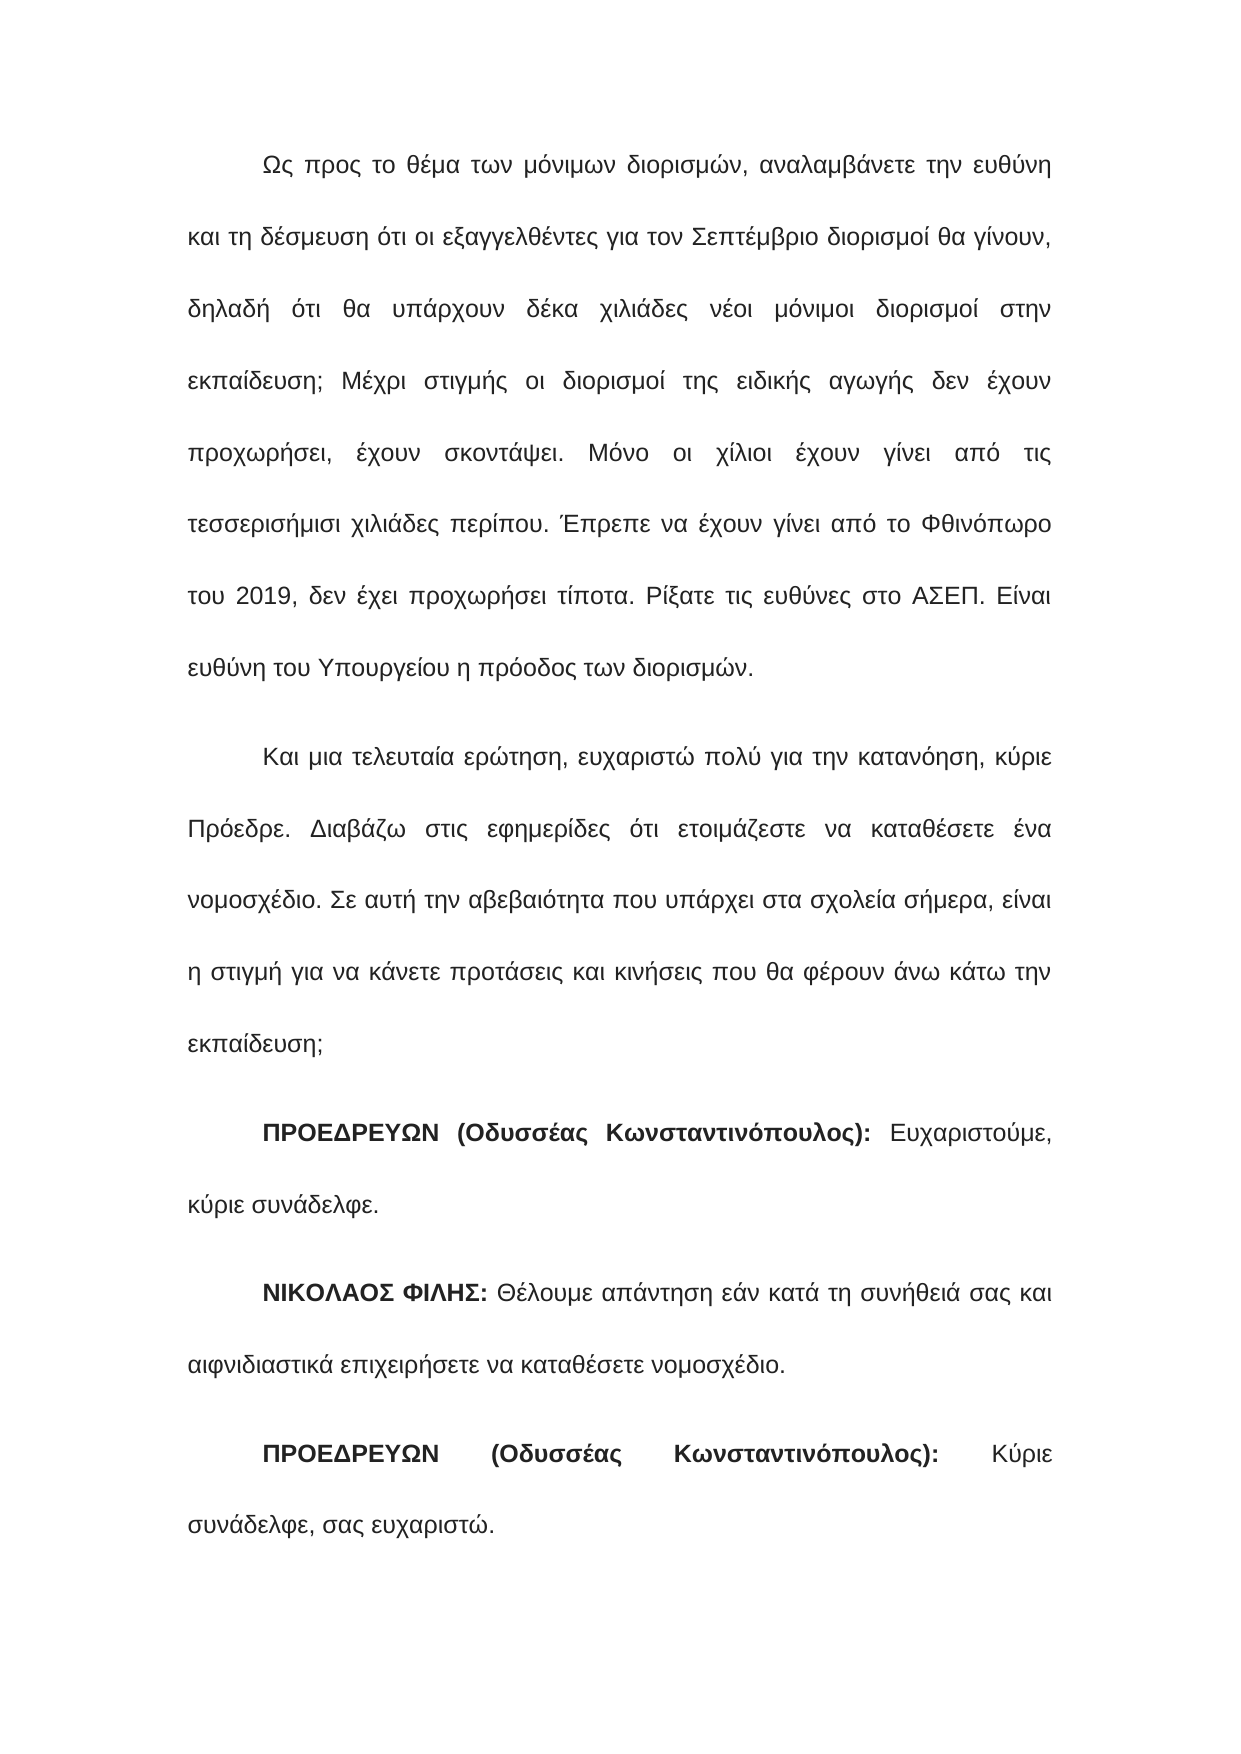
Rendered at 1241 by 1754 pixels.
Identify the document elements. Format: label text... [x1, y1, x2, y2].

text Ως προς το θέμα των μόνιμων διορισμών, αναλαμβάνετε την ευθύνη και τη δέσμευση ότι οι εξαγγελθέντες για τον Σεπτέμβριο διορισμοί θα γίνουν, δηλαδή ότι θα υπάρχουν δέκα χιλιάδες νέοι μόνιμοι διορισμοί στην εκπαίδευση; Μέχρι στιγμής οι διορισμοί της ειδικής αγωγής δεν έχουν προχωρήσει, έχουν σκοντάψει. Μόνο οι χίλιοι έχουν γίνει από τις τεσσερισήμισι χιλιάδες περίπου. Έπρεπε να έχουν γίνει από το Φθινόπωρο του 2019, δεν έχει προχωρήσει τίποτα. Ρίξατε τις ευθύνες στο ΑΣΕΠ. Είναι ευθύνη του Υπουργείου η πρόοδος των διορισμών. [187, 150, 1053, 519]
text Και μια τελευταία ερώτηση, ευχαριστώ πολύ για την κατανόηση, κύριε Πρόεδρε. Διαβάζω στις εφημερίδες ότι ετοιμάζεστε να καταθέσετε ένα νομοσχέδιο. Σε αυτή την αβεβαιότητα που υπάρχει στα σχολεία σήμερα, είναι η στιγμή για να κάνετε προτάσεις και κινήσεις που θα φέρουν άνω κάτω την εκπαίδευση; [187, 742, 1053, 895]
text Ως προς το θέμα των μόνιμων διορισμών, αναλαμβάνετε την ευθύνη και τη δέσμευση ότι οι εξαγγελθέντες για τον Σεπτέμβριο διορισμοί θα γίνουν, δηλαδή ότι θα υπάρχουν δέκα χιλιάδες νέοι μόνιμοι διορισμοί στην εκπαίδευση; Μέχρι στιγμής οι διορισμοί της ειδικής αγωγής δεν έχουν προχωρήσει, έχουν σκοντάψει. Μόνο οι χίλιοι έχουν γίνει από τις τεσσερισήμισι χιλιάδες περίπου. Έπρεπε να έχουν γίνει από το Φθινόπωρο του 2019, δεν έχει προχωρήσει τίποτα. Ρίξατε τις ευθύνες στο ΑΣΕΠ. Είναι ευθύνη του Υπουργείου η πρόοδος των διορισμών. [187, 521, 1053, 591]
text Ως προς το θέμα των μόνιμων διορισμών, αναλαμβάνετε την ευθύνη και τη δέσμευση ότι οι εξαγγελθέντες για τον Σεπτέμβριο διορισμοί θα γίνουν, δηλαδή ότι θα υπάρχουν δέκα χιλιάδες νέοι μόνιμοι διορισμοί στην εκπαίδευση; Μέχρι στιγμής οι διορισμοί της ειδικής αγωγής δεν έχουν προχωρήσει, έχουν σκοντάψει. Μόνο οι χίλιοι έχουν γίνει από τις τεσσερισήμισι χιλιάδες περίπου. Έπρεπε να έχουν γίνει από το Φθινόπωρο του 2019, δεν έχει προχωρήσει τίποτα. Ρίξατε τις ευθύνες στο ΑΣΕΠ. Είναι ευθύνη του Υπουργείου η πρόοδος των διορισμών. [187, 593, 1053, 682]
text ΠΡΟΕΔΡΕΥΩΝ (Οδυσσέας Κωνσταντινόπουλος): Ευχαριστούμε, κύριε συνάδελφε. [187, 1118, 1053, 1218]
text ΠΡΟΕΔΡΕΥΩΝ (Οδυσσέας Κωνσταντινόπουλος): Κύριε συνάδελφε, σας ευχαριστώ. [187, 1438, 1053, 1539]
text ΝΙΚΟΛΑΟΣ ΦΙΛΗΣ: Θέλουμε απάντηση εάν κατά τη συνήθειά σας και αιφνιδιαστικά επιχειρήσετε να καταθέσετε νομοσχέδιο. [187, 1278, 1053, 1379]
text Και μια τελευταία ερώτηση, ευχαριστώ πολύ για την κατανόηση, κύριε Πρόεδρε. Διαβάζω στις εφημερίδες ότι ετοιμάζεστε να καταθέσετε ένα νομοσχέδιο. Σε αυτή την αβεβαιότητα που υπάρχει στα σχολεία σήμερα, είναι η στιγμή για να κάνετε προτάσεις και κινήσεις που θα φέρουν άνω κάτω την εκπαίδευση; [187, 896, 1053, 1058]
